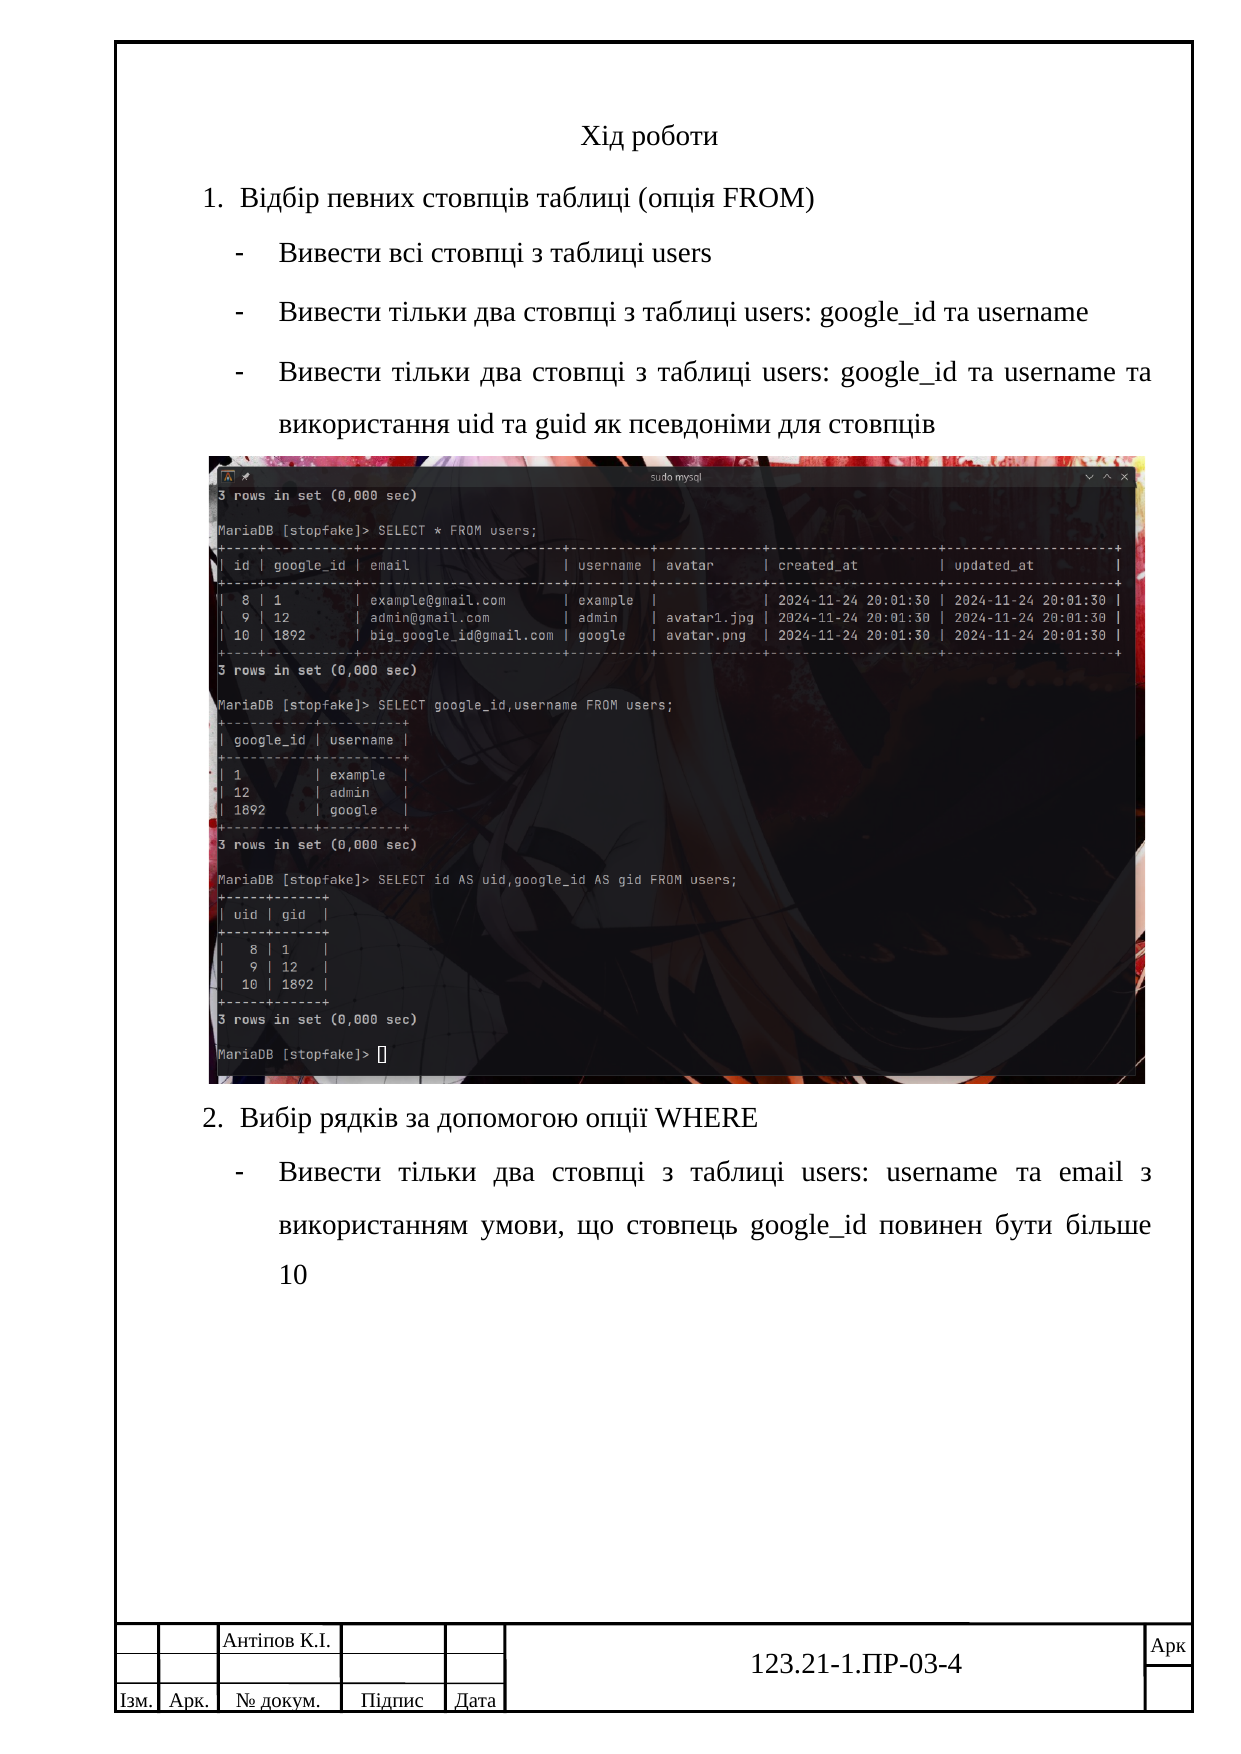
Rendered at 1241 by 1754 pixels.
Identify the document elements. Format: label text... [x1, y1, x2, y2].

list Вибір рядків за допомогою опції WHERE [202, 1100, 1152, 1134]
list Вивести тільки два стовпці з таблиці users: username та email з використанням умови, що стовпець google_id повинен бути більше 10 [234, 1151, 1152, 1291]
list Вивести всі стовпці з таблиці users [234, 231, 1152, 271]
list Вивести тільки два стовпці з таблиці users: google_id та username [234, 290, 1152, 330]
text Хід роботи [147, 118, 1152, 151]
picture [208, 456, 1146, 1084]
list Відбір певних стовпців таблиці (опція FROM) [202, 181, 1152, 214]
list Вивести тільки два стовпці з таблиці users: google_id та username та використання uid та guid як псевдоніми для стовпців [234, 350, 1152, 440]
